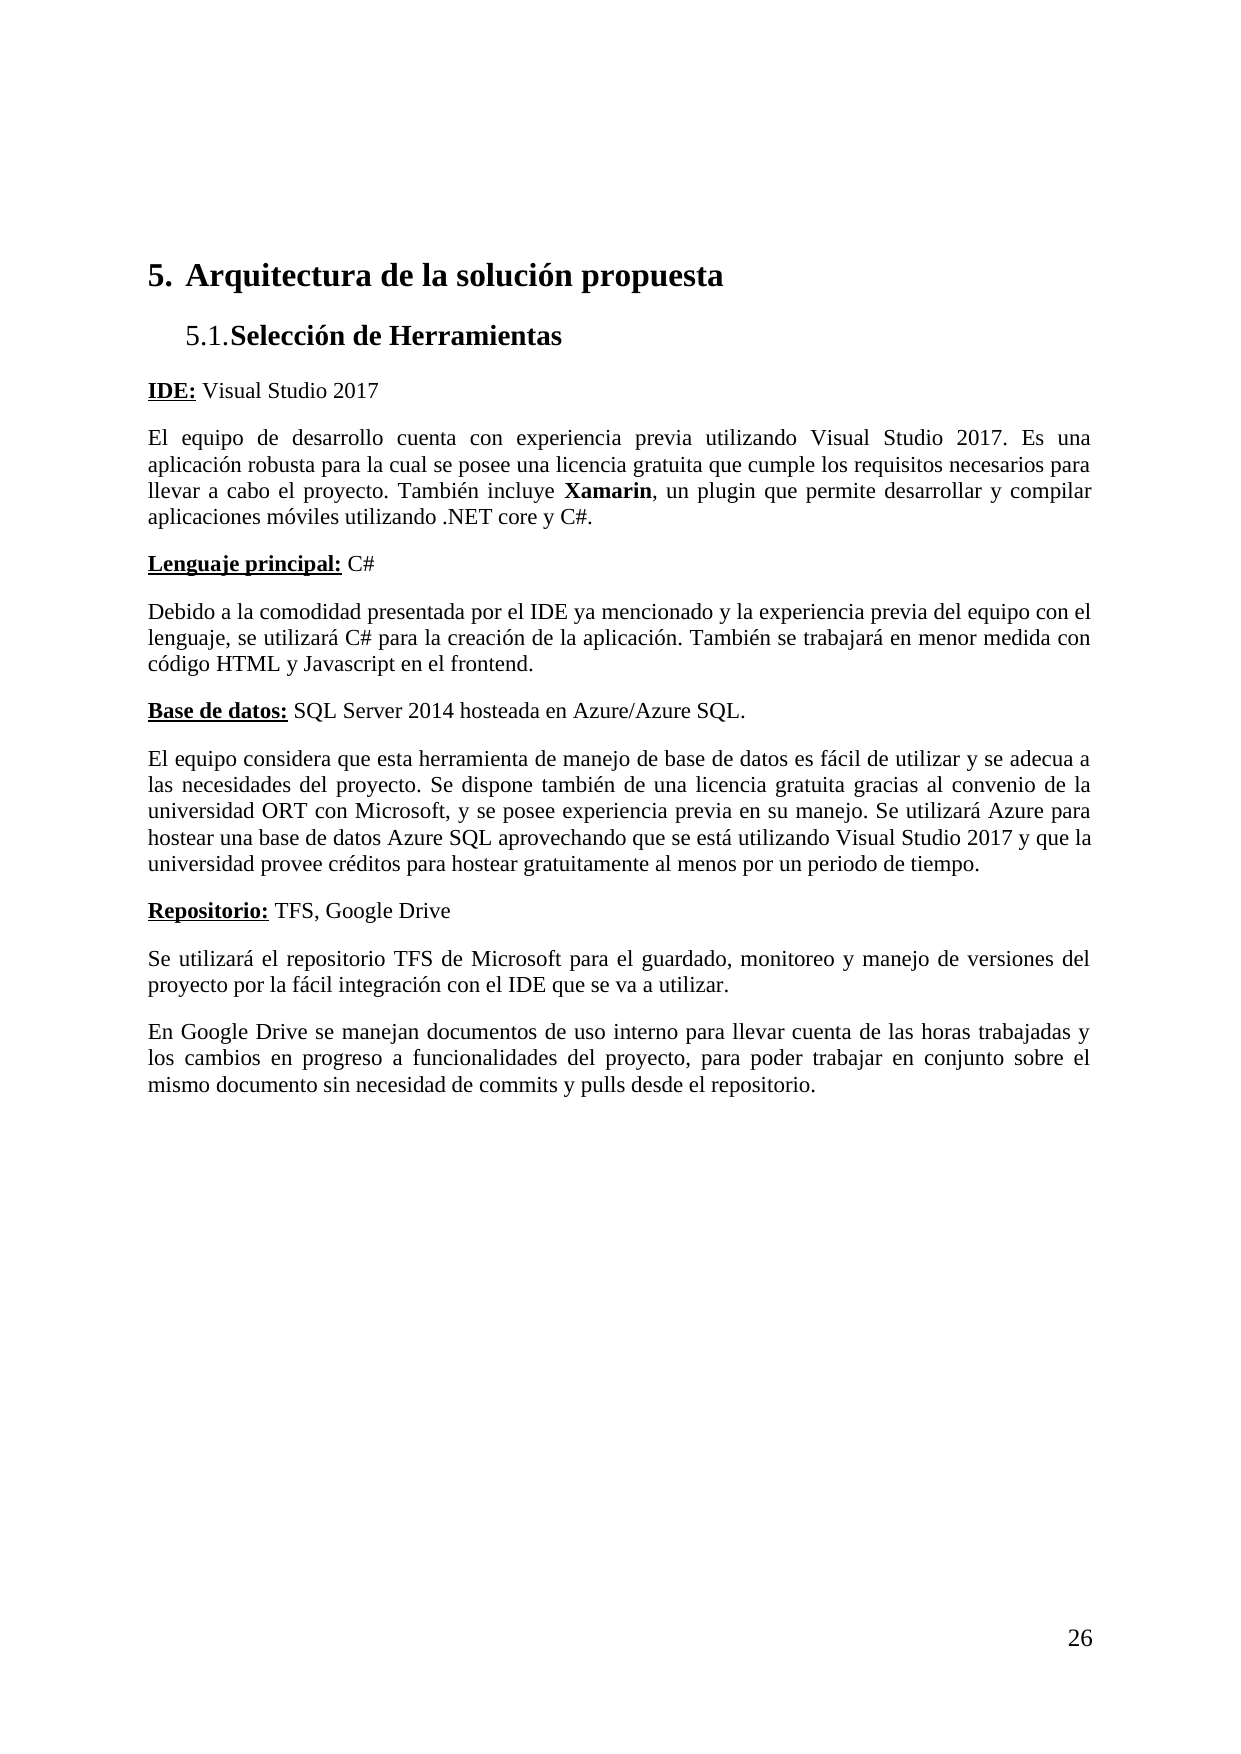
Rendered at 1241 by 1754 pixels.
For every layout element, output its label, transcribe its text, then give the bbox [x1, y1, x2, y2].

text En Google Drive se manejan documentos de uso interno para llevar cuenta de las horas trabajadas y los cambios en progreso a funcionalidades del proyecto, para poder trabajar en conjunto sobre el mismo documento sin necesidad de commits y pulls desde el repositorio. [148, 1018, 1092, 1097]
text El equipo de desarrollo cuenta con experiencia previa utilizando Visual Studio 2017. Es una aplicación robusta para la cual se posee una licencia gratuita que cumple los requisitos necesarios para llevar a cabo el proyecto. También incluye Xamarin, un plugin que permite desarrollar y compilar aplicaciones móviles utilizando .NET core y C#. [148, 424, 1092, 530]
text El equipo considera que esta herramienta de manejo de base de datos es fácil de utilizar y se adecua a las necesidades del proyecto. Se dispone también de una licencia gratuita gracias al convenio de la universidad ORT con Microsoft, y se posee experiencia previa en su manejo. Se utilizará Azure para hostear una base de datos Azure SQL aprovechando que se está utilizando Visual Studio 2017 y que la universidad provee créditos para hostear gratuitamente al menos por un periodo de tiempo. [148, 745, 1092, 877]
text Repositorio: TFS, Google Drive [148, 897, 1092, 924]
text Selección de Herramientas [185, 318, 1092, 352]
text Se utilizará el repositorio TFS de Microsoft para el guardado, monitoreo y manejo de versiones del proyecto por la fácil integración con el IDE que se va a utilizar. [148, 944, 1092, 997]
text Base de datos: SQL Server 2014 hosteada en Azure/Azure SQL. [148, 698, 1092, 724]
text Arquitectura de la solución propuesta [148, 255, 1092, 293]
text Lenguaje principal: C# [148, 551, 1092, 577]
text Debido a la comodidad presentada por el IDE ya mencionado y la experiencia previa del equipo con el lenguaje, se utilizará C# para la creación de la aplicación. También se trabajará en menor medida con código HTML y Javascript en el frontend. [148, 598, 1092, 677]
text IDE: Visual Studio 2017 [148, 377, 1092, 403]
